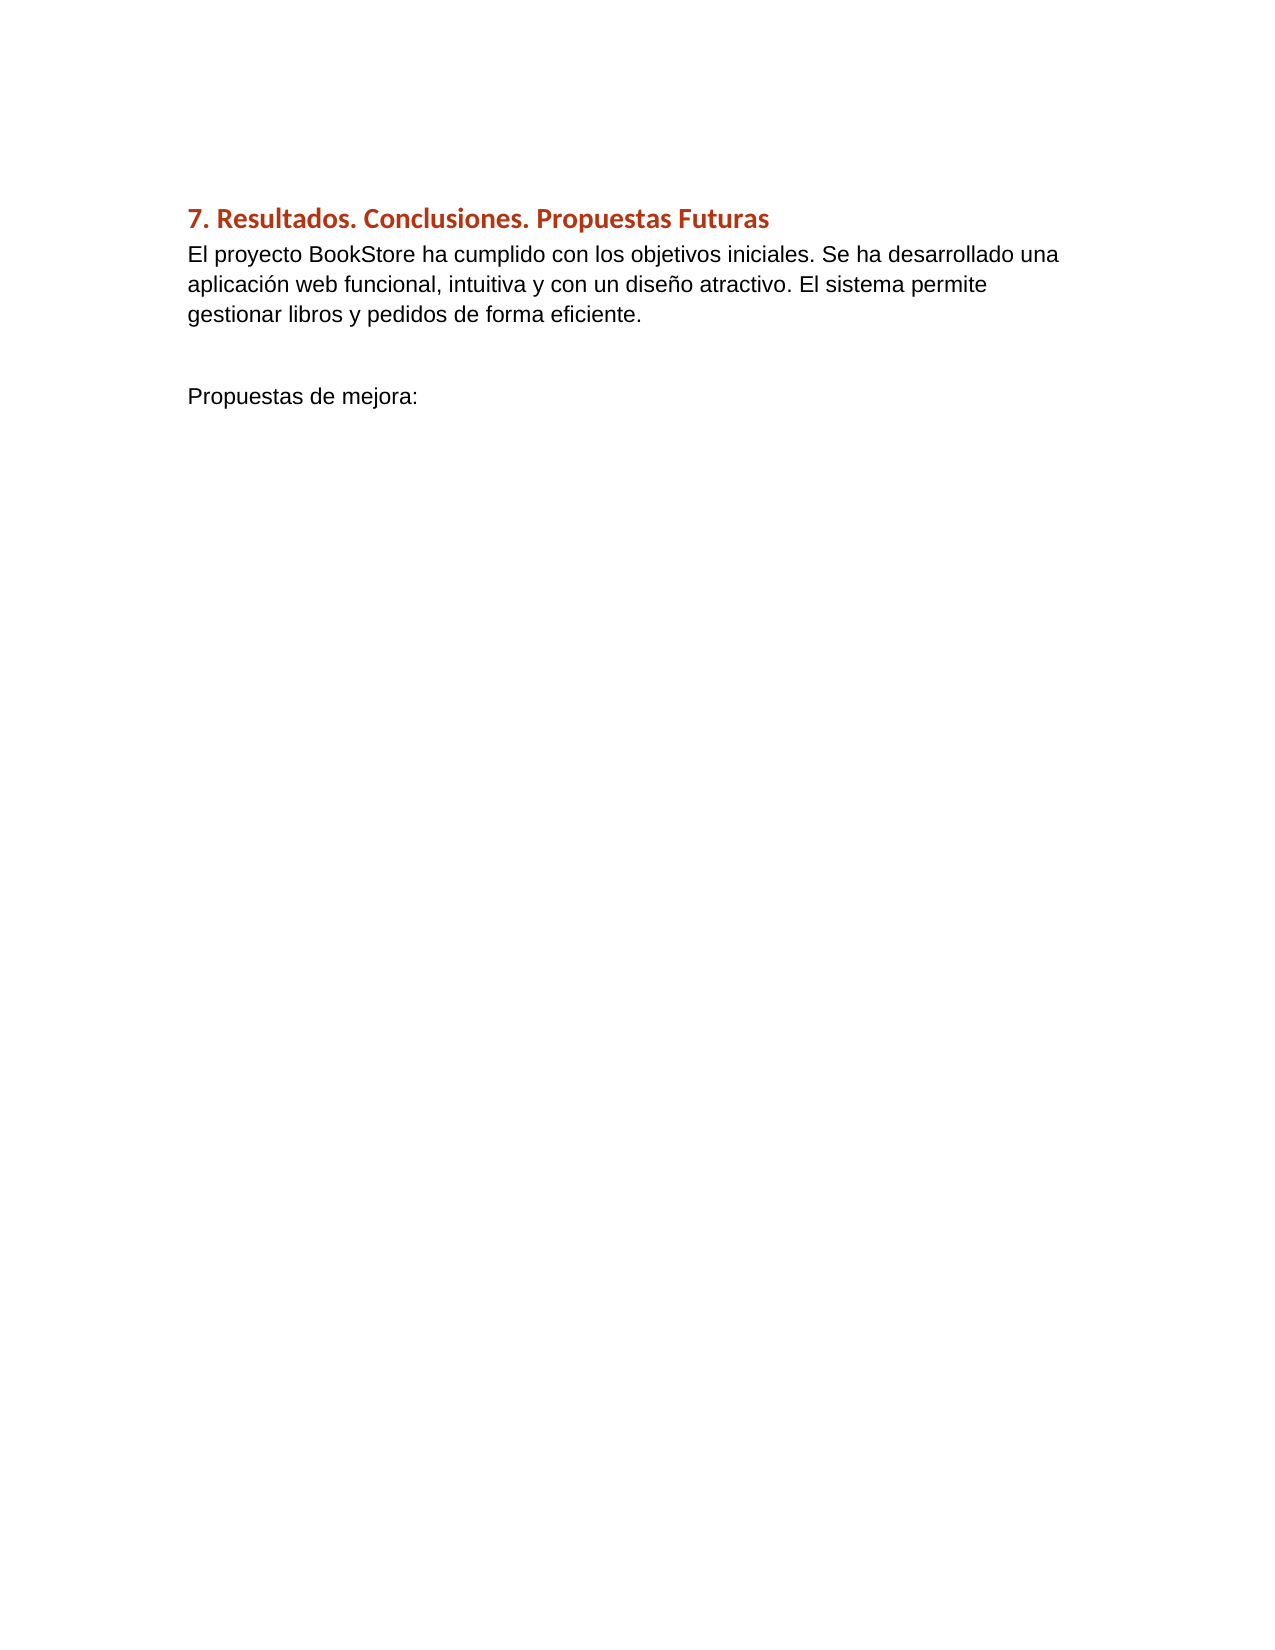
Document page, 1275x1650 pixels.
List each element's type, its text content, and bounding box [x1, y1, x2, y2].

subtitle 7. Resultados. Conclusiones. Propuestas Futuras [187, 200, 1087, 236]
text El proyecto BookStore ha cumplido con los objetivos iniciales. Se ha desarrollado una aplicación web funcional, intuitiva y con un diseño atractivo. El sistema permite gestionar libros y pedidos de forma eficiente. [187, 241, 1087, 358]
text Propuestas de mejora: [187, 383, 1087, 469]
